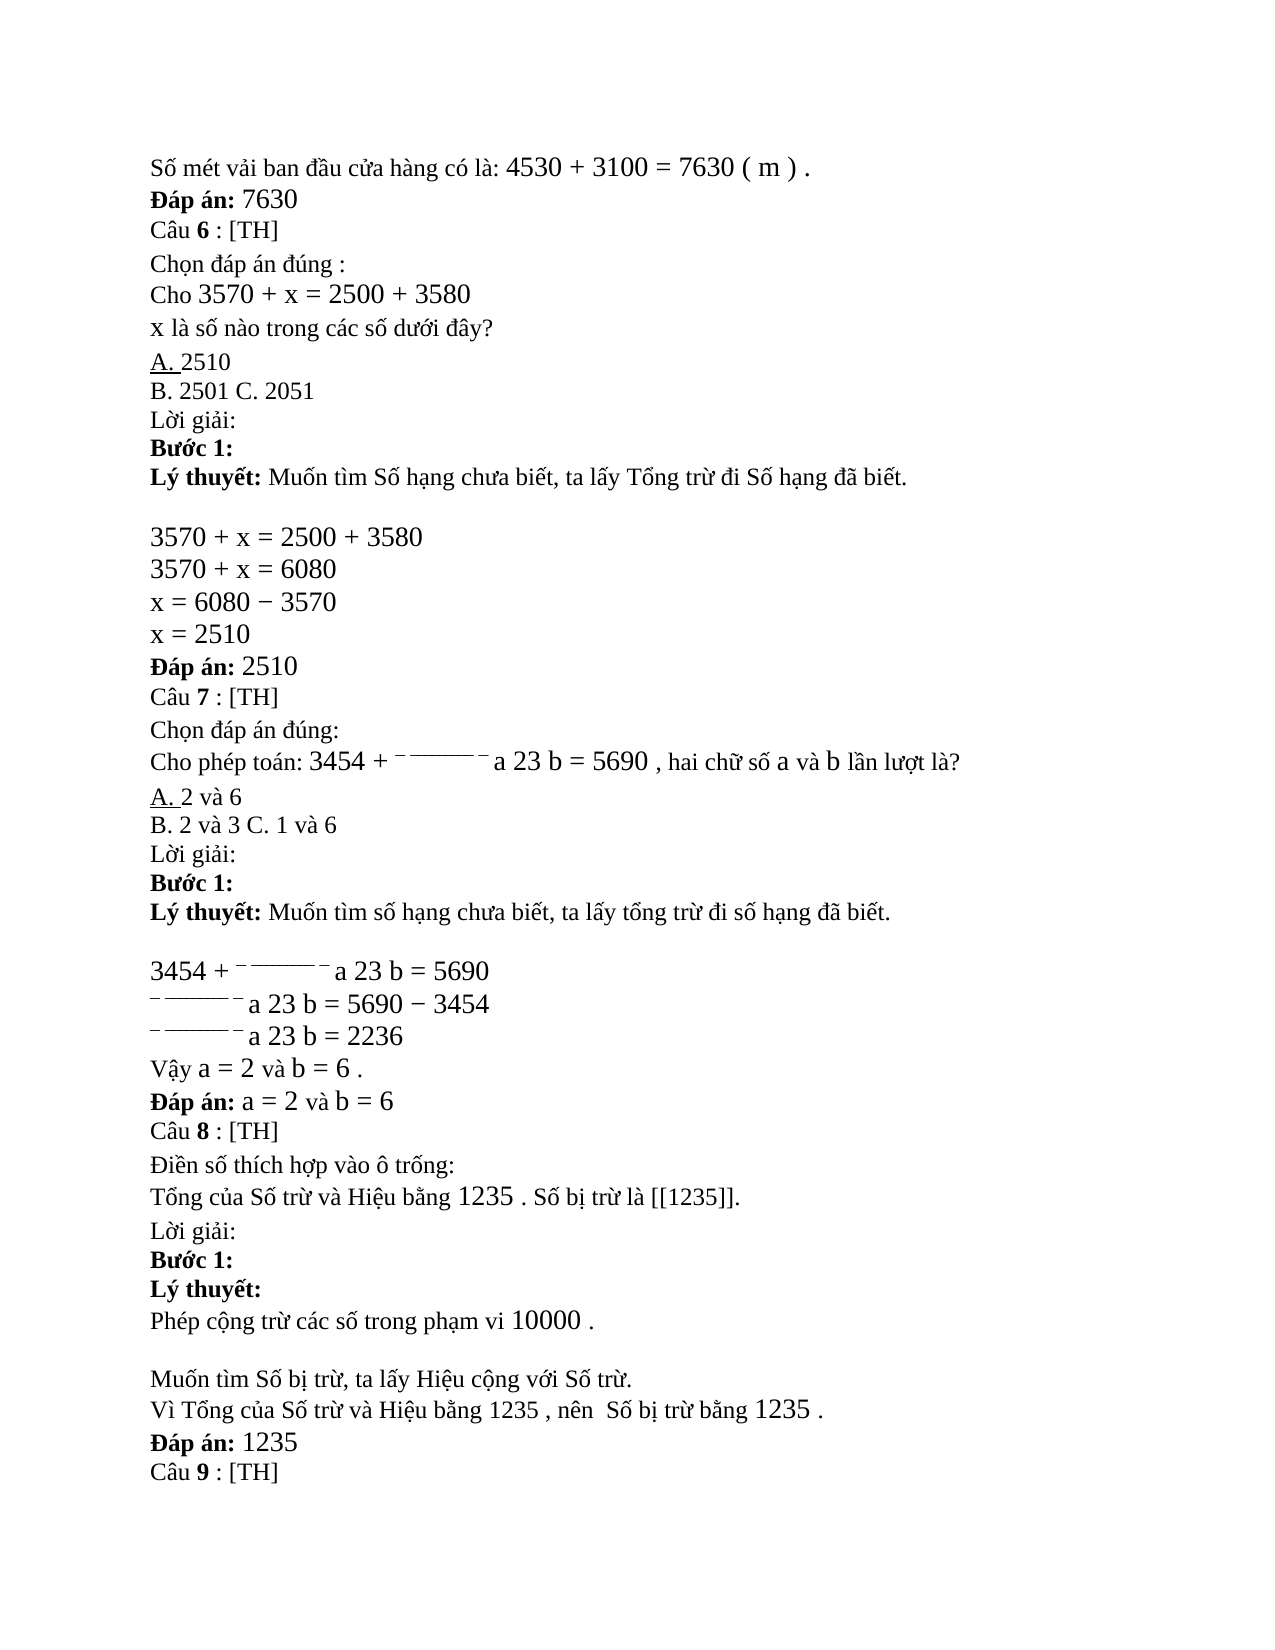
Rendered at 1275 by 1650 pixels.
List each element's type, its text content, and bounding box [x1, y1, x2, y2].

text B. 2 và 3 C. 1 và 6 [150, 811, 1125, 839]
text A. 2510 [150, 347, 1125, 376]
text B. 2501 C. 2051 [150, 376, 1125, 405]
text Câu 9 : [TH] [150, 1457, 1125, 1486]
text A. 2 và 6 [150, 782, 1125, 811]
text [150, 150, 1125, 215]
text Lời giải: [150, 1216, 1125, 1245]
text Điền số thích hợp vào ô trống: Tổng của Số trừ và Hiệu bằng 1235 . Số bị trừ là [[1235]]. [150, 1150, 1125, 1211]
text Lời giải: [150, 839, 1125, 868]
text Lý thuyết: Muốn tìm Số hạng chưa biết, ta lấy Tổng trừ đi Số hạng đã biết. 3570 + x = 2500 + 3580 3570 + x = 6080 x = 6080 − 3570 x = 2510 Đáp án: 2510 [150, 462, 1125, 682]
text Bước 1: [150, 868, 1125, 897]
text Chọn đáp án đúng : Cho 3570 + x = 2500 + 3580 x là số nào trong các số dưới đây? [150, 249, 1125, 342]
text Lời giải: [150, 405, 1125, 433]
text Bước 1: [150, 433, 1125, 462]
text Câu 6 : [TH] [150, 215, 1125, 243]
text Lý thuyết: Phép cộng trừ các số trong phạm vi 10000 . Muốn tìm Số bị trừ, ta lấy Hiệu cộng với Số trừ. Vì Tổng của Số trừ và Hiệu bằng 1235 , nên Số bị trừ bằng 1235 . Đáp án: 1235 [150, 1274, 1125, 1457]
text Câu 8 : [TH] [150, 1116, 1125, 1145]
text Chọn đáp án đúng: Cho phép toán: 3454 + ¯ ¯¯¯¯¯¯¯¯¯ ¯ a 23 b = 5690 , hai chữ số a và b lần lượt là? [150, 716, 1125, 777]
text Lý thuyết: Muốn tìm số hạng chưa biết, ta lấy tổng trừ đi số hạng đã biết. 3454 + ¯ ¯¯¯¯¯¯¯¯¯ ¯ a 23 b = 5690 ¯ ¯¯¯¯¯¯¯¯¯ ¯ a 23 b = 5690 − 3454 ¯ ¯¯¯¯¯¯¯¯¯ ¯ a 23 b = 2236 Vậy a = 2 và b = 6 . Đáp án: a = 2 và b = 6 [150, 897, 1125, 1116]
text Bước 1: [150, 1245, 1125, 1274]
text Câu 7 : [TH] [150, 682, 1125, 711]
